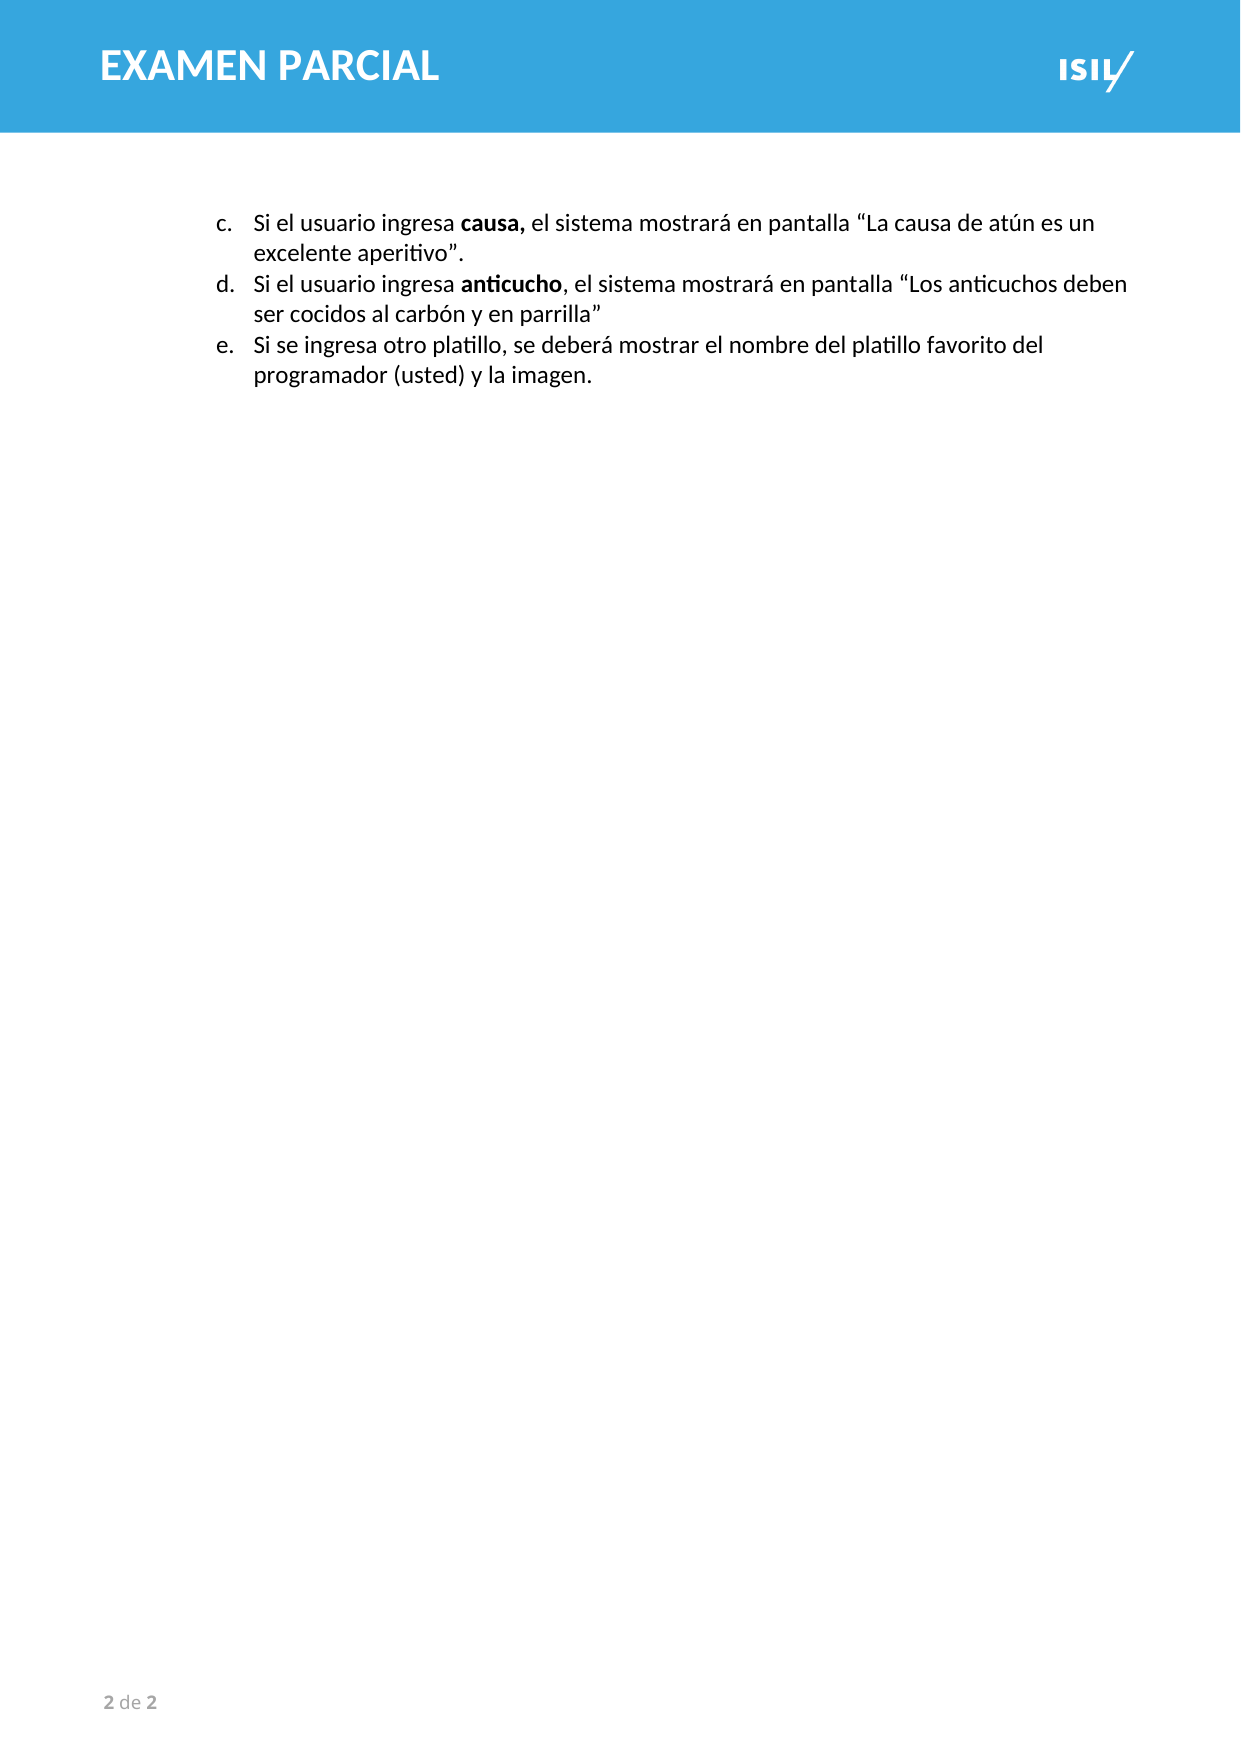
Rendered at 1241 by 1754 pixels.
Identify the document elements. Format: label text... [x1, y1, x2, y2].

picture [1059, 50, 1135, 93]
list Si el usuario ingresa anticucho, el sistema mostrará en pantalla “Los anticuchos deben ser cocidos al carbón y en parrilla” [216, 268, 1152, 329]
list Si el usuario ingresa causa, el sistema mostrará en pantalla “La causa de atún es un excelente aperitivo”. [216, 207, 1152, 268]
list Si se ingresa otro platillo, se deberá mostrar el nombre del platillo favorito del programador (usted) y la imagen. [216, 329, 1152, 390]
